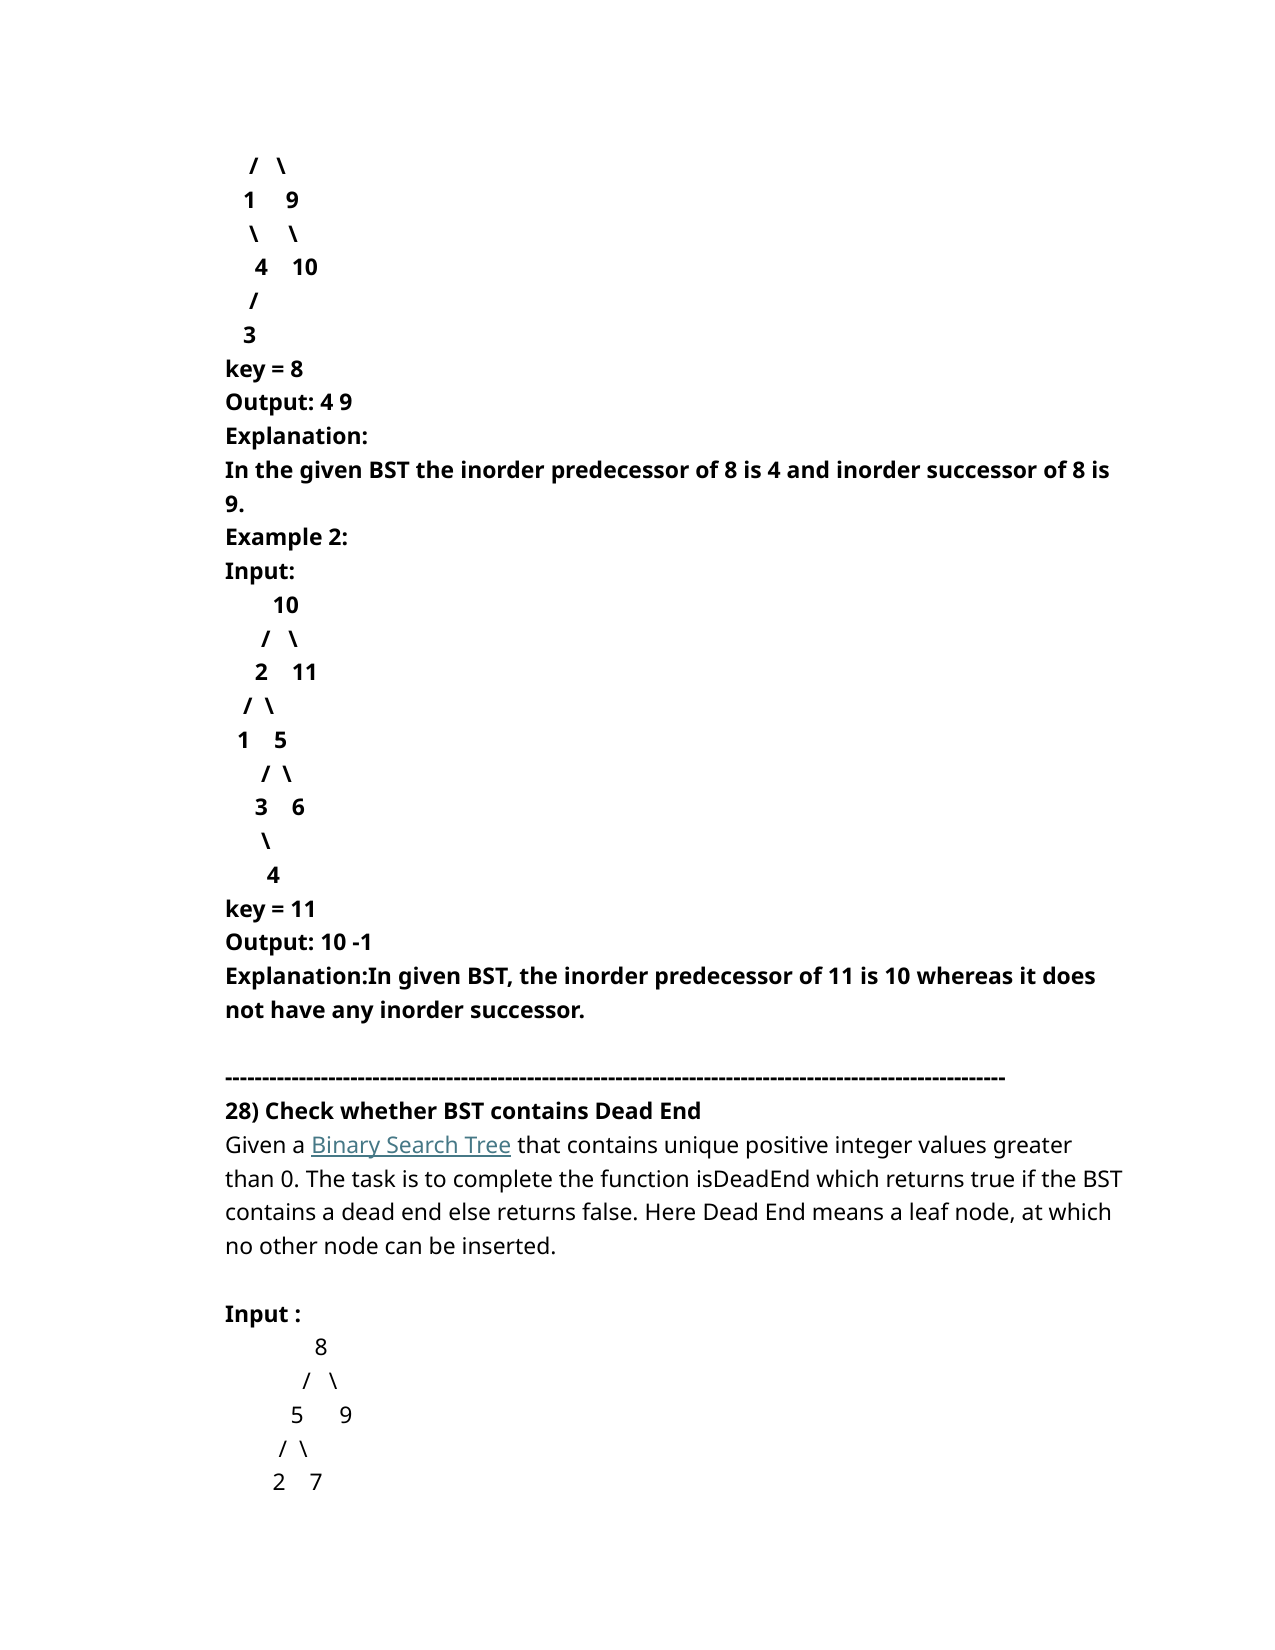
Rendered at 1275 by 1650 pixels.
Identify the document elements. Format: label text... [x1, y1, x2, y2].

list Input: 10 [225, 555, 1125, 620]
list / \ [225, 690, 1125, 721]
list / \ [225, 1432, 1125, 1464]
list / \ [225, 757, 1125, 789]
list 5 9 [225, 1399, 1125, 1430]
list / \ [225, 150, 1125, 181]
list 8 [225, 1331, 1125, 1362]
list 4 10 [225, 251, 1125, 282]
list / \ [225, 1365, 1125, 1396]
list ---------------------------------------------------------------------------------------------------------- [225, 1061, 1125, 1092]
list 1 9 [225, 184, 1125, 215]
list 1 5 [225, 724, 1125, 755]
list 28) Check whether BST contains Dead End [225, 1095, 1125, 1126]
list 3 key = 8 Output: 4 9 Explanation: In the given BST the inorder predecessor of 8 is 4 and inorder successor of 8 is 9. [225, 319, 1125, 519]
list 2 7 [225, 1466, 1125, 1497]
list 3 6 [225, 791, 1125, 822]
list / \ [225, 622, 1125, 654]
list Input : [225, 1297, 1125, 1329]
list Example 2: [225, 521, 1125, 552]
list 4 key = 11 Output: 10 -1 Explanation:In given BST, the inorder predecessor of 11 is 10 whereas it does not have any inorder successor. [225, 859, 1125, 1025]
list \ \ [225, 217, 1125, 249]
list \ [225, 825, 1125, 856]
list / [225, 285, 1125, 316]
list 2 11 [225, 656, 1125, 687]
